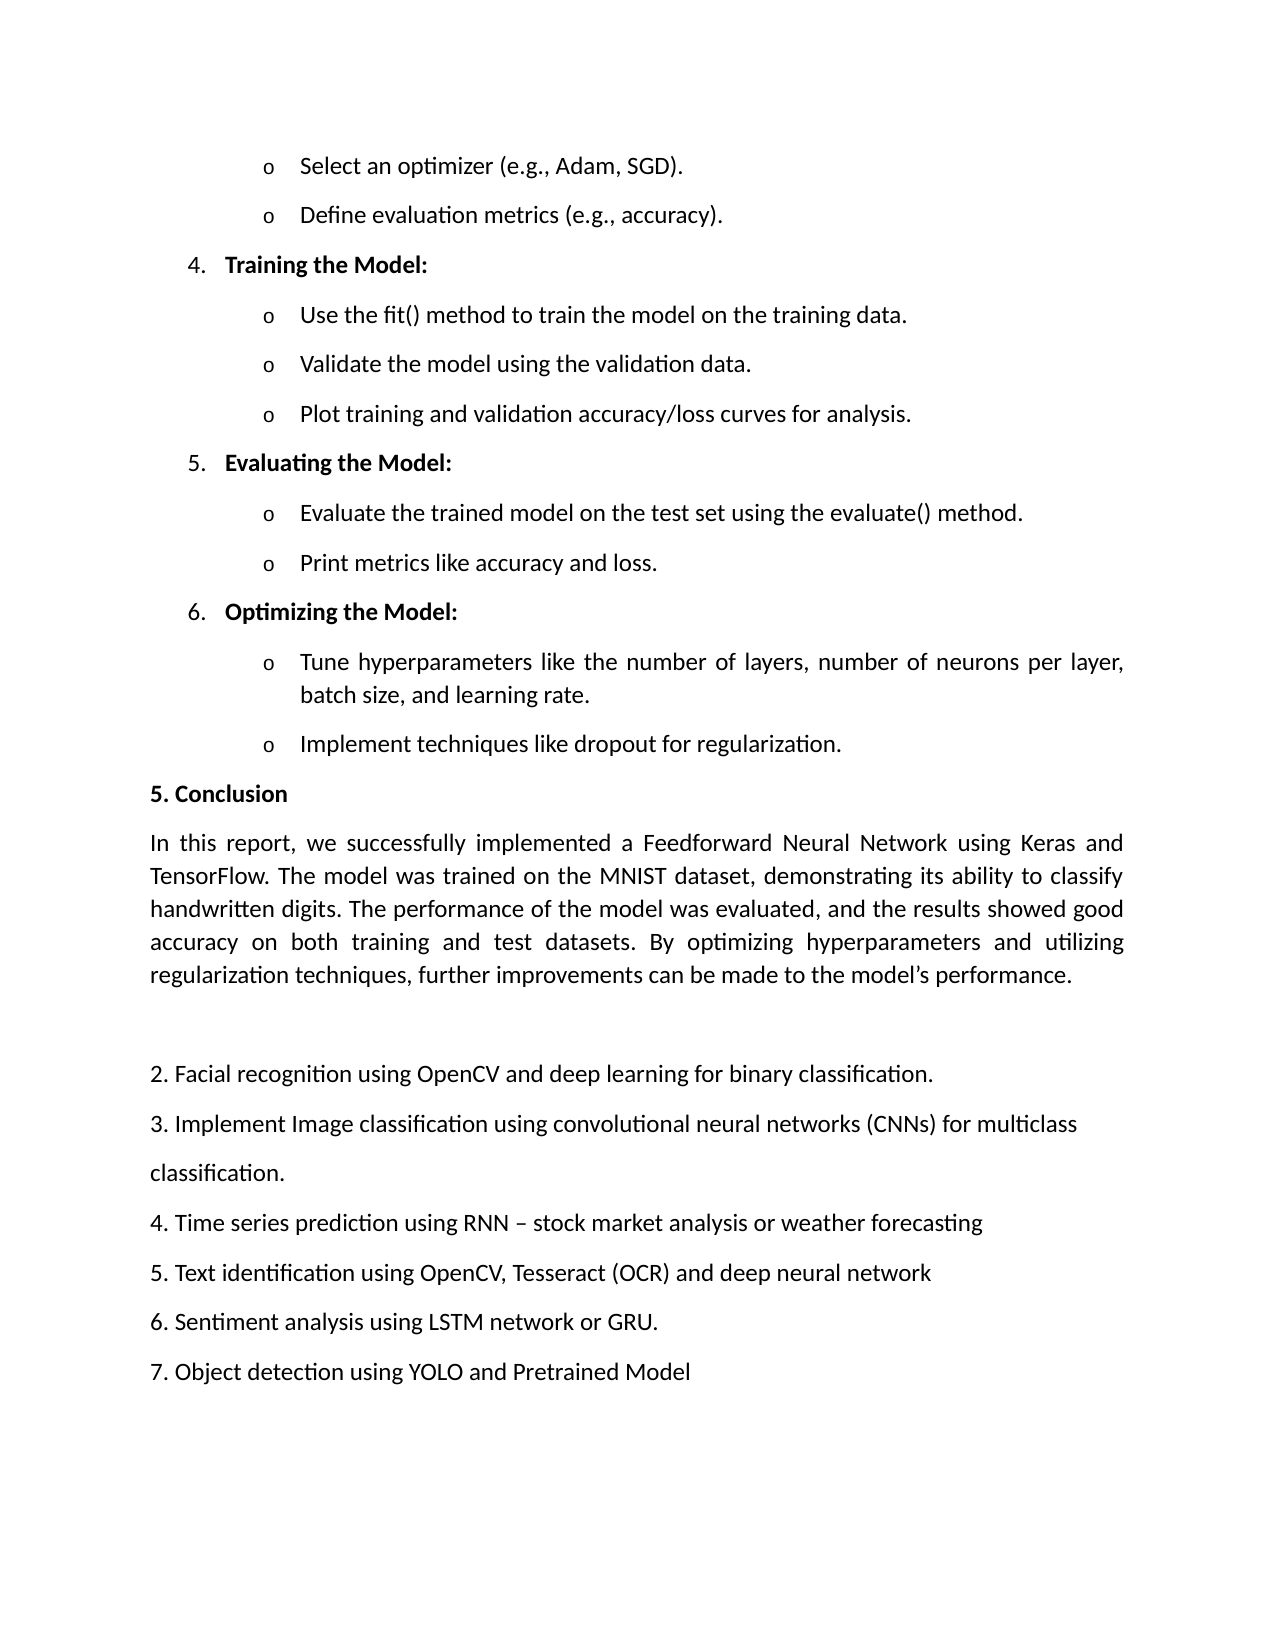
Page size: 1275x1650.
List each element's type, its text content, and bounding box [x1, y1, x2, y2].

list Use the fit() method to train the model on the training data. [262, 299, 1125, 329]
text 4. Time series prediction using RNN – stock market analysis or weather forecasting [150, 1207, 1125, 1238]
text In this report, we successfully implemented a Feedforward Neural Network using Keras and TensorFlow. The model was trained on the MNIST dataset, demonstrating its ability to classify handwritten digits. The performance of the model was evaluated, and the results showed good accuracy on both training and test datasets. By optimizing hyperparameters and utilizing regularization techniques, further improvements can be made to the model’s performance. [150, 827, 1125, 990]
list Define evaluation metrics (e.g., accuracy). [262, 199, 1125, 230]
list Training the Model: [187, 249, 1125, 280]
list Tune hyperparameters like the number of layers, number of neurons per layer, batch size, and learning rate. [262, 646, 1125, 709]
text classification. [150, 1157, 1125, 1188]
list Print metrics like accuracy and loss. [262, 547, 1125, 577]
list Optimizing the Model: [187, 596, 1125, 627]
text 3. Implement Image classification using convolutional neural networks (CNNs) for multiclass [150, 1108, 1125, 1138]
list Evaluating the Model: [187, 447, 1125, 478]
text 6. Sentiment analysis using LSTM network or GRU. [150, 1306, 1125, 1337]
list Implement techniques like dropout for regularization. [262, 728, 1125, 759]
text 5. Text identification using OpenCV, Tesseract (OCR) and deep neural network [150, 1257, 1125, 1287]
text 2. Facial recognition using OpenCV and deep learning for binary classification. [150, 1058, 1125, 1089]
list Plot training and validation accuracy/loss curves for analysis. [262, 398, 1125, 428]
list Evaluate the trained model on the test set using the evaluate() method. [262, 497, 1125, 528]
list Select an optimizer (e.g., Adam, SGD). [262, 150, 1125, 181]
text 5. Conclusion [150, 778, 1125, 808]
text 7. Object detection using YOLO and Pretrained Model [150, 1356, 1125, 1386]
list Validate the model using the validation data. [262, 348, 1125, 379]
